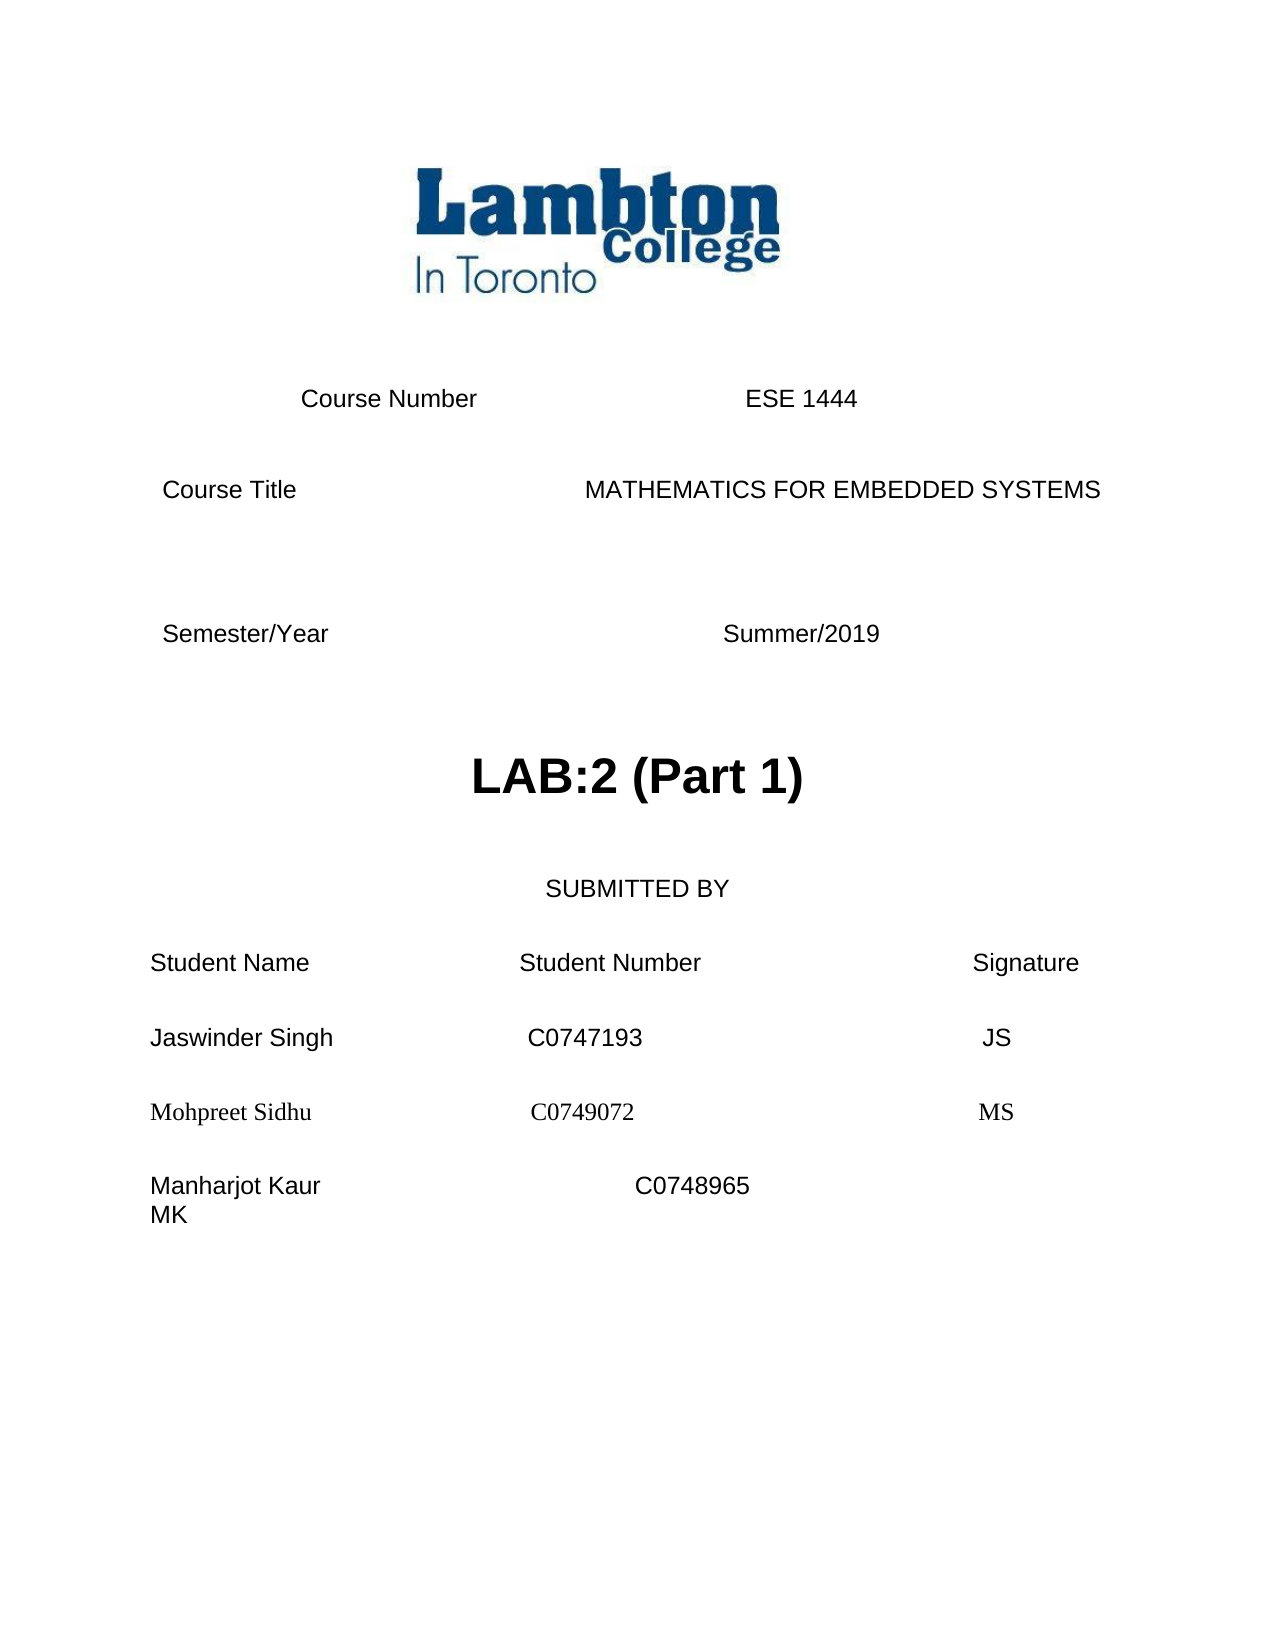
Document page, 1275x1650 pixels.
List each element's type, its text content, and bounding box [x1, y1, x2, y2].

text Student Name Student Number Signature [150, 948, 1125, 977]
table_cell MATHEMATICS FOR EMBEDDED SYSTEMS [489, 430, 1113, 574]
table_cell Summer/2019 [489, 574, 1113, 664]
text Manharjot Kaur C0748965 MK [150, 1171, 1037, 1228]
text Mohpreet Sidhu C0749072 MS [150, 1097, 1037, 1126]
table_header Course Number [150, 385, 489, 430]
text SUBMITTED BY [150, 874, 1125, 903]
table_header ESE 1444 [489, 385, 1113, 430]
picture [401, 150, 797, 308]
text Jaswinder Singh C0747193 JS [150, 1023, 1037, 1051]
text LAB:2 (Part 1) [150, 746, 1125, 804]
table_cell Course Title [150, 430, 489, 574]
table_cell Semester/Year [150, 574, 489, 664]
